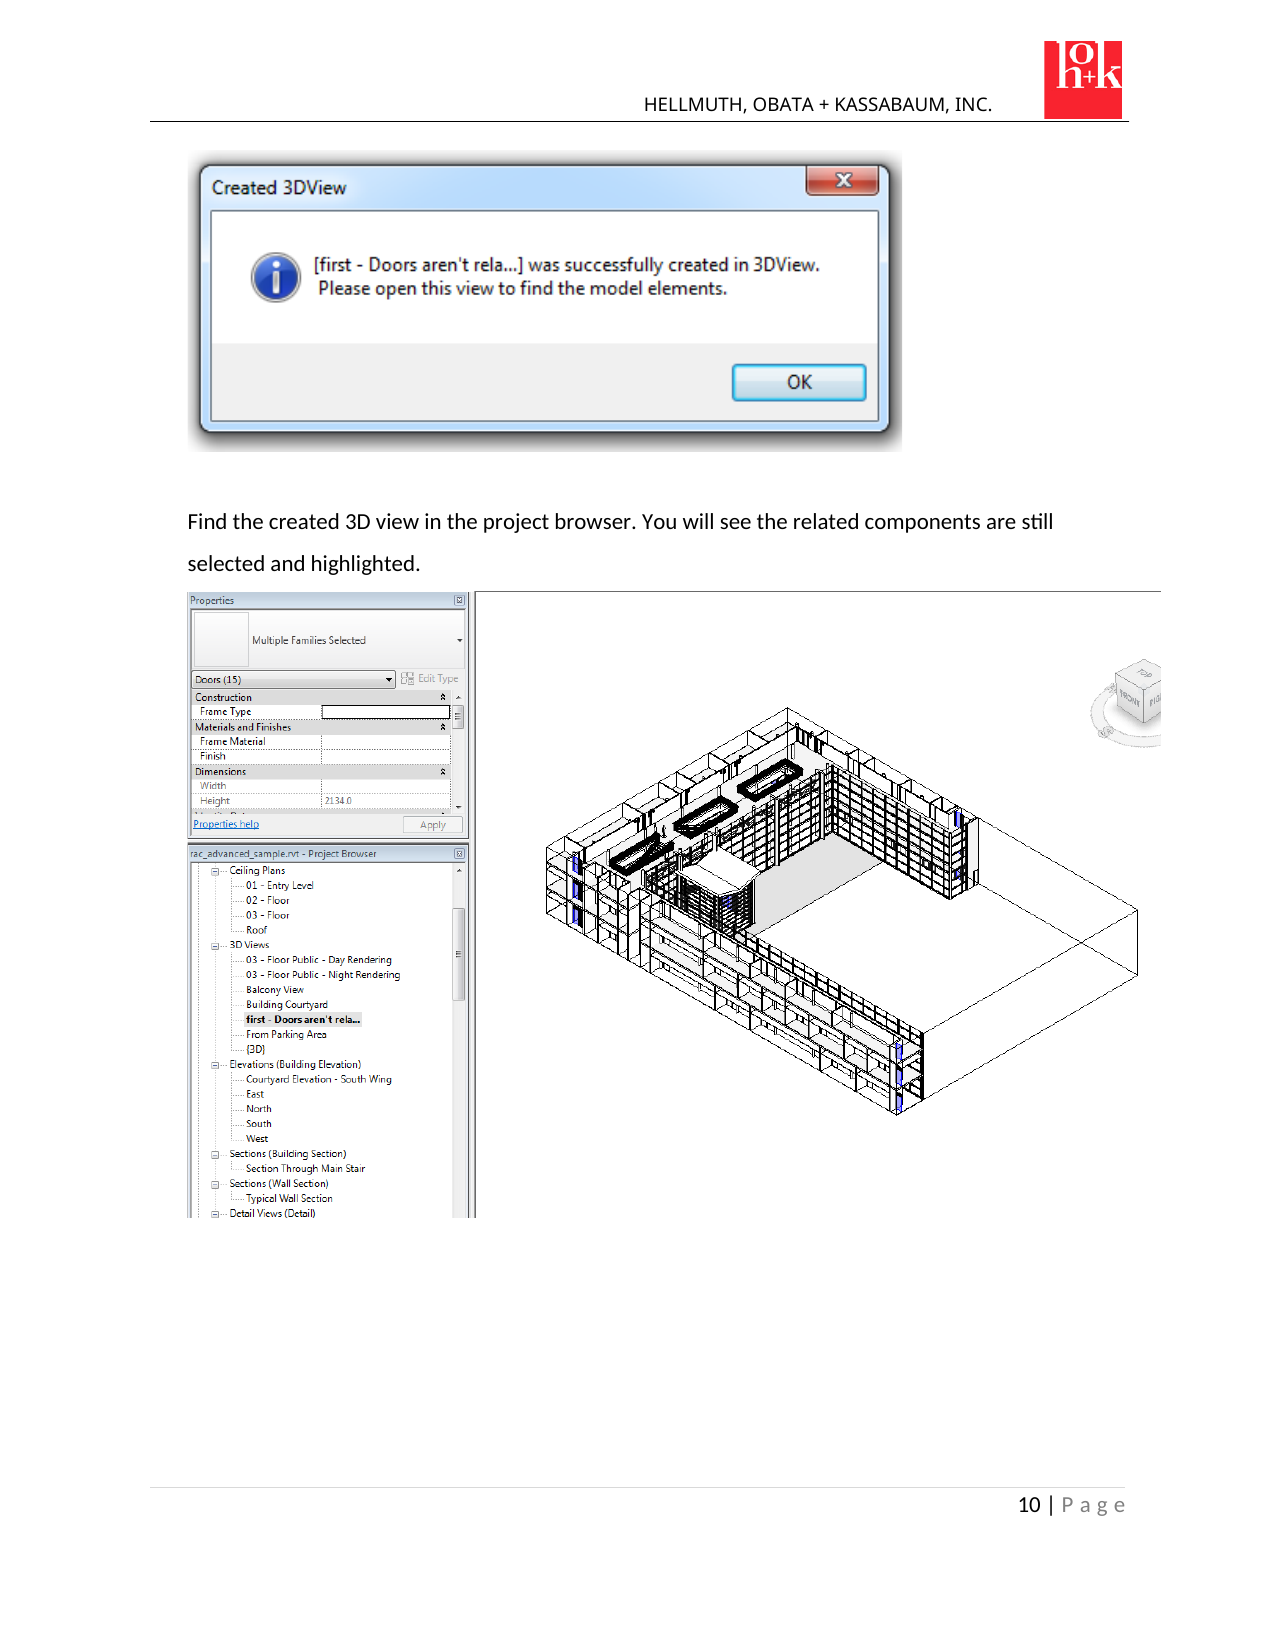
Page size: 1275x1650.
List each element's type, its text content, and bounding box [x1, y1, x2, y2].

picture [187, 150, 903, 452]
picture [1044, 41, 1122, 119]
picture [187, 591, 1161, 1218]
text Find the created 3D view in the project browser. You will see the related components are still selected and highlighted. [187, 507, 1125, 577]
